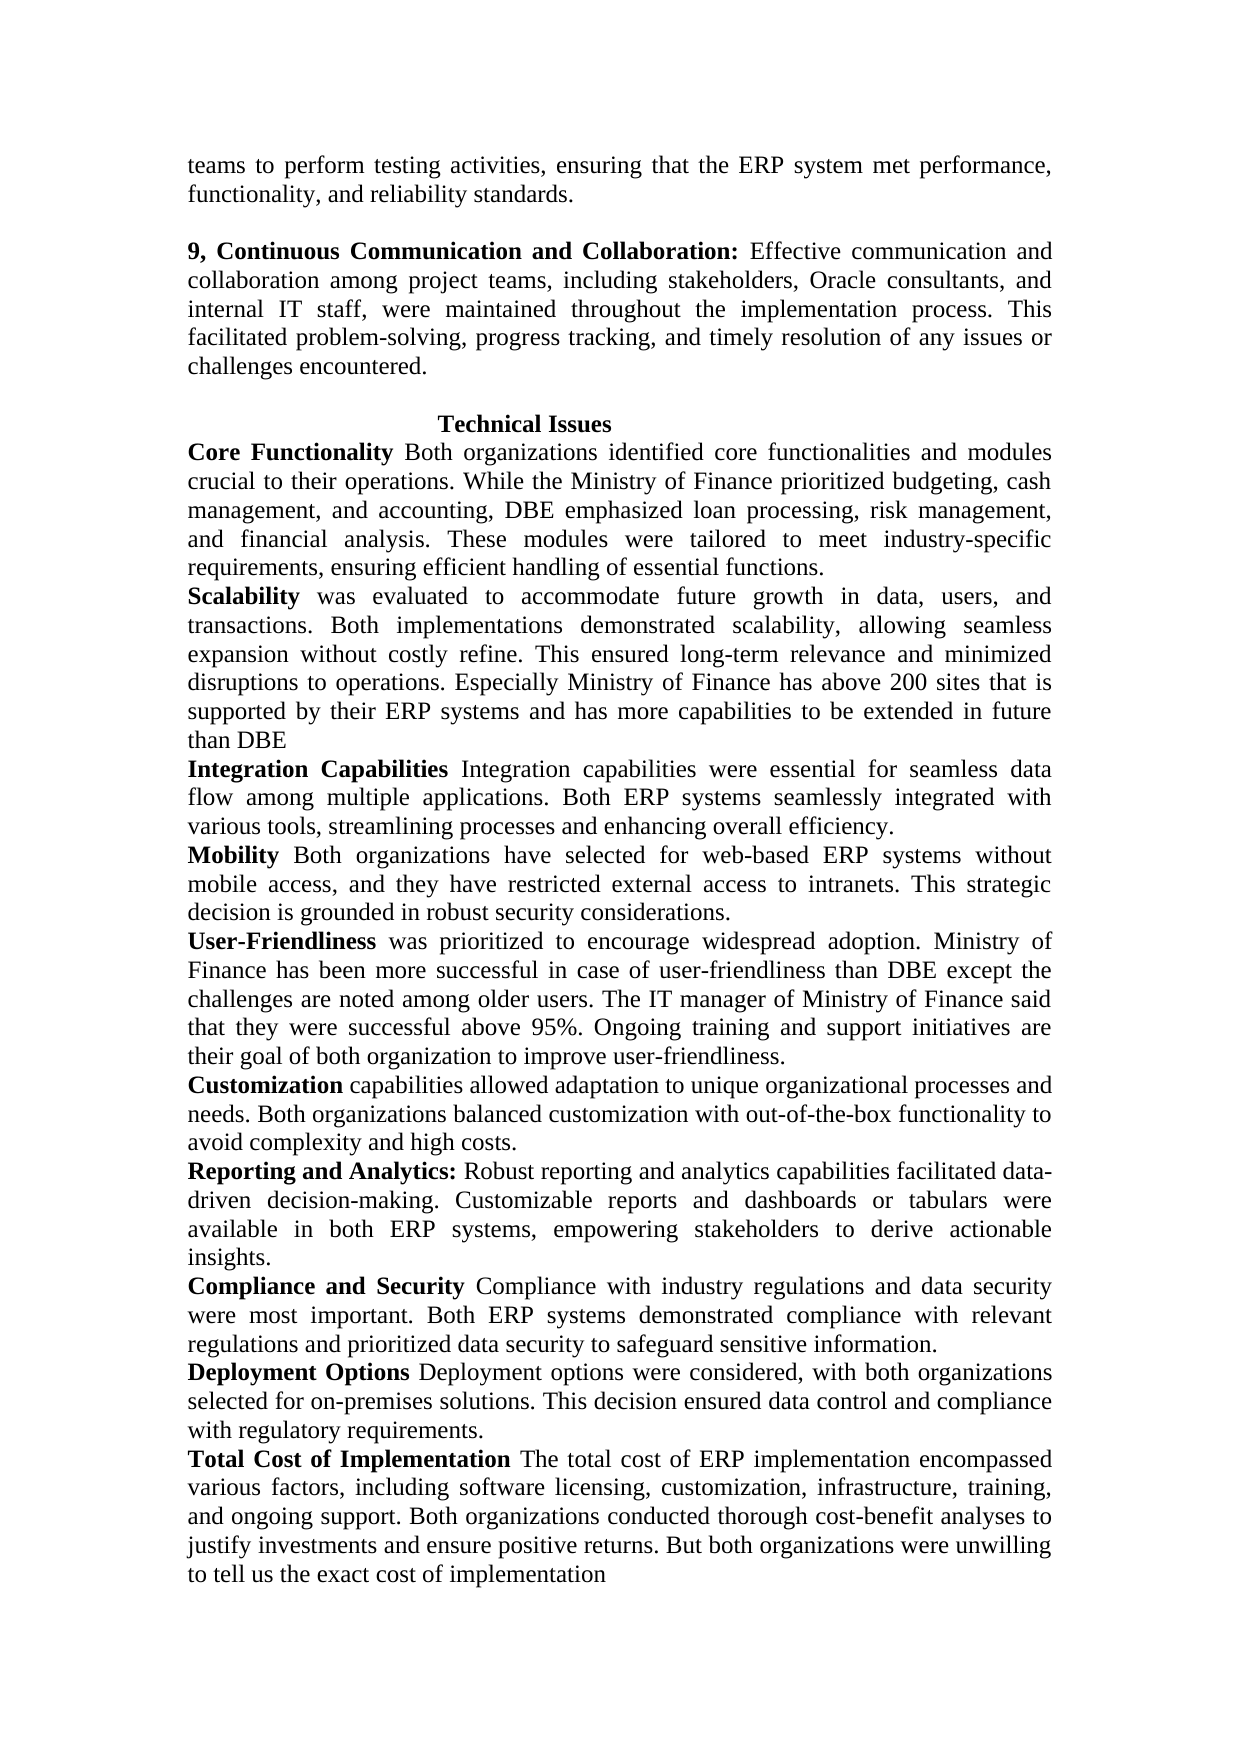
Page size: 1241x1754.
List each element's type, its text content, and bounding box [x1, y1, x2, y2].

text Compliance and Security Compliance with industry regulations and data security were most important. Both ERP systems demonstrated compliance with relevant regulations and prioritized data security to safeguard sensitive information. [187, 1271, 1053, 1357]
text Customization capabilities allowed adaptation to unique organizational processes and needs. Both organizations balanced customization with out-of-the-box functionality to avoid complexity and high costs. [187, 1070, 1053, 1156]
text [187, 150, 1053, 207]
text Mobility Both organizations have selected for web-based ERP systems without mobile access, and they have restricted external access to intranets. This strategic decision is grounded in robust security considerations. [187, 840, 1053, 926]
text Reporting and Analytics: Robust reporting and analytics capabilities facilitated data-driven decision-making. Customizable reports and dashboards or tabulars were available in both ERP systems, empowering stakeholders to derive actionable insights. [187, 1156, 1053, 1271]
text Deployment Options Deployment options were considered, with both organizations selected for on-premises solutions. This decision ensured data control and compliance with regulatory requirements. [187, 1357, 1053, 1444]
text User-Friendliness was prioritized to encourage widespread adoption. Ministry of Finance has been more successful in case of user-friendliness than DBE except the challenges are noted among older users. The IT manager of Ministry of Finance said that they were successful above 95%. Ongoing training and support initiatives are their goal of both organization to improve user-friendliness. [187, 926, 1053, 1070]
text Core Functionality Both organizations identified core functionalities and modules crucial to their operations. While the Ministry of Finance prioritized budgeting, cash management, and accounting, DBE emphasized loan processing, risk management, and financial analysis. These modules were tailored to meet industry-specific requirements, ensuring efficient handling of essential functions. [187, 437, 1053, 581]
text Total Cost of Implementation The total cost of ERP implementation encompassed various factors, including software licensing, customization, infrastructure, training, and ongoing support. Both organizations conducted thorough cost-benefit analyses to justify investments and ensure positive returns. But both organizations were unwilling to tell us the exact cost of implementation [187, 1444, 1053, 1587]
text Integration Capabilities Integration capabilities were essential for seamless data flow among multiple applications. Both ERP systems seamlessly integrated with various tools, streamlining processes and enhancing overall efficiency. [187, 754, 1053, 840]
text Technical Issues [187, 409, 1053, 437]
text 9, Continuous Communication and Collaboration: Effective communication and collaboration among project teams, including stakeholders, Oracle consultants, and internal IT staff, were maintained throughout the implementation process. This facilitated problem-solving, progress tracking, and timely resolution of any issues or challenges encountered. [187, 236, 1053, 380]
text Scalability was evaluated to accommodate future growth in data, users, and transactions. Both implementations demonstrated scalability, allowing seamless expansion without costly refine. This ensured long-term relevance and minimized disruptions to operations. Especially Ministry of Finance has above 200 sites that is supported by their ERP systems and has more capabilities to be extended in future than DBE [187, 581, 1053, 754]
